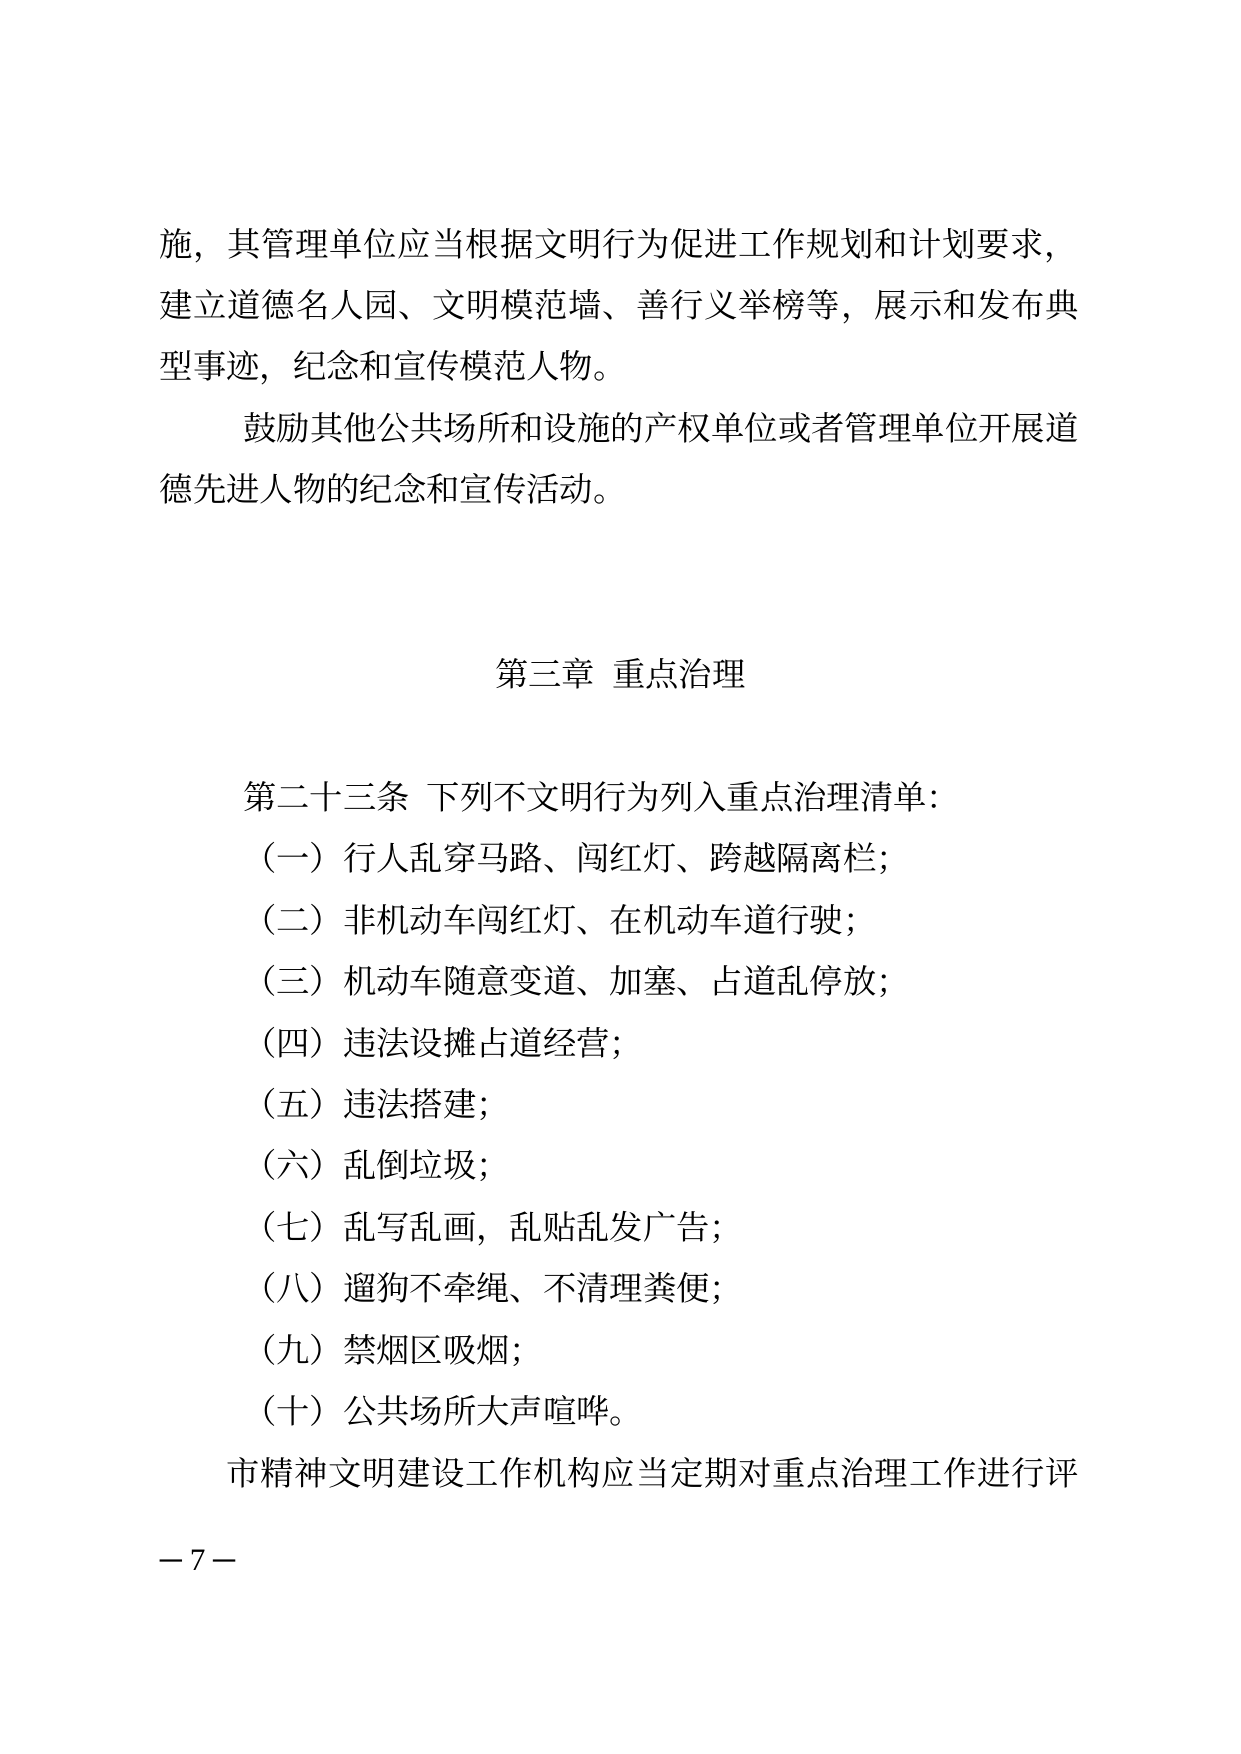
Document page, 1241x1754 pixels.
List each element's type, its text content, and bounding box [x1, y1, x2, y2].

text （六）乱倒垃圾； [159, 1129, 1081, 1190]
text （八）遛狗不牵绳、不清理粪便； [159, 1252, 1081, 1313]
text （九）禁烟区吸烟； [159, 1313, 1081, 1374]
text （七）乱写乱画，乱贴乱发广告； [159, 1190, 1081, 1252]
text （一）行人乱穿马路、闯红灯、跨越隔离栏； [159, 821, 1081, 883]
text （十）公共场所大声喧哗。 [159, 1374, 1081, 1436]
text （二）非机动车闯红灯、在机动车道行驶； [159, 883, 1081, 944]
text （五）违法搭建； [159, 1067, 1081, 1129]
text （三）机动车随意变道、加塞、占道乱停放； [159, 944, 1081, 1006]
text 第三章 重点治理 [159, 637, 1081, 698]
text （四）违法设摊占道经营； [159, 1006, 1081, 1067]
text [159, 207, 1081, 391]
text 鼓励其他公共场所和设施的产权单位或者管理单位开展道德先进人物的纪念和宣传活动。 [159, 391, 1081, 514]
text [159, 1436, 1081, 1497]
text 第二十三条 下列不文明行为列入重点治理清单： [159, 760, 1081, 821]
